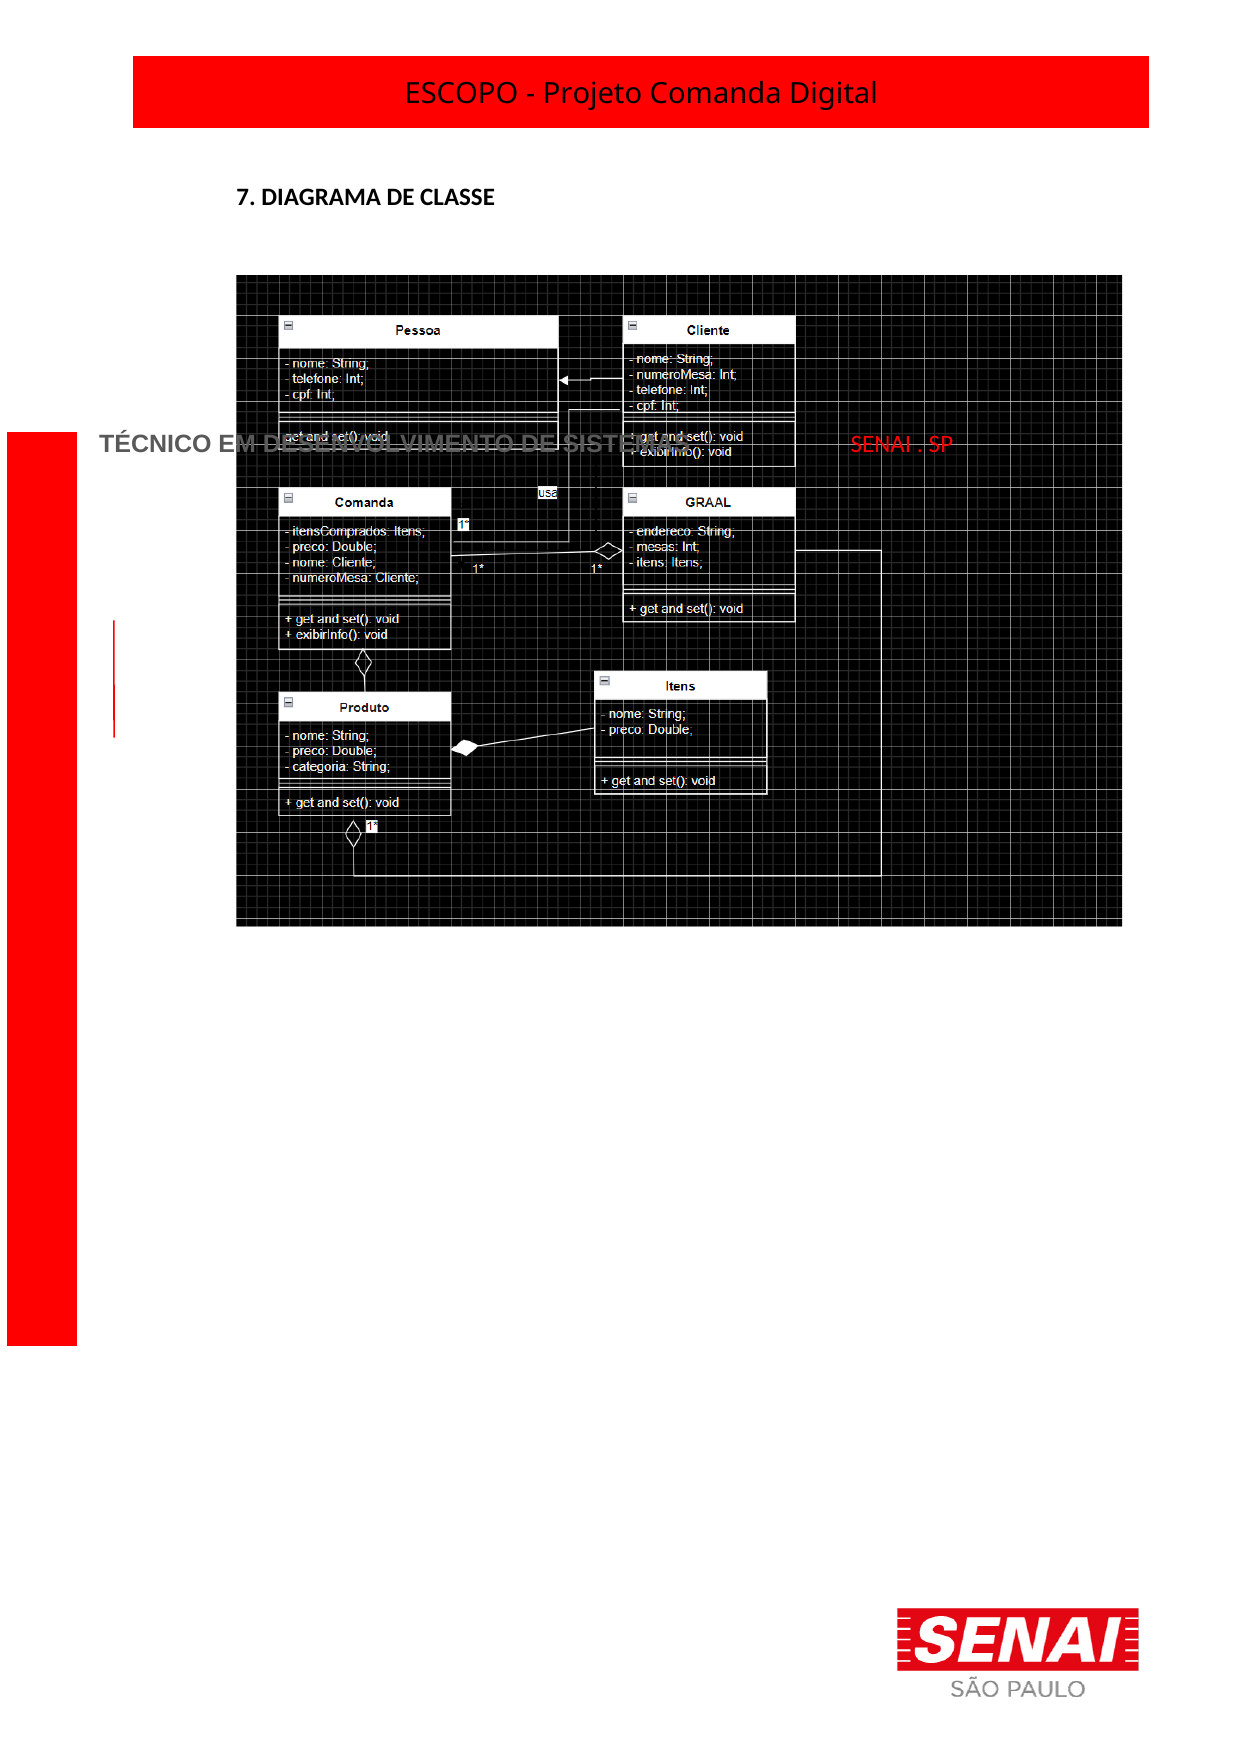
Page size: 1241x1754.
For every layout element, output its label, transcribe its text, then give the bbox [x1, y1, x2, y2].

text 7. DIAGRAMA DE CLASSE [236, 181, 1122, 211]
picture [236, 275, 1123, 927]
picture [897, 1601, 1143, 1697]
